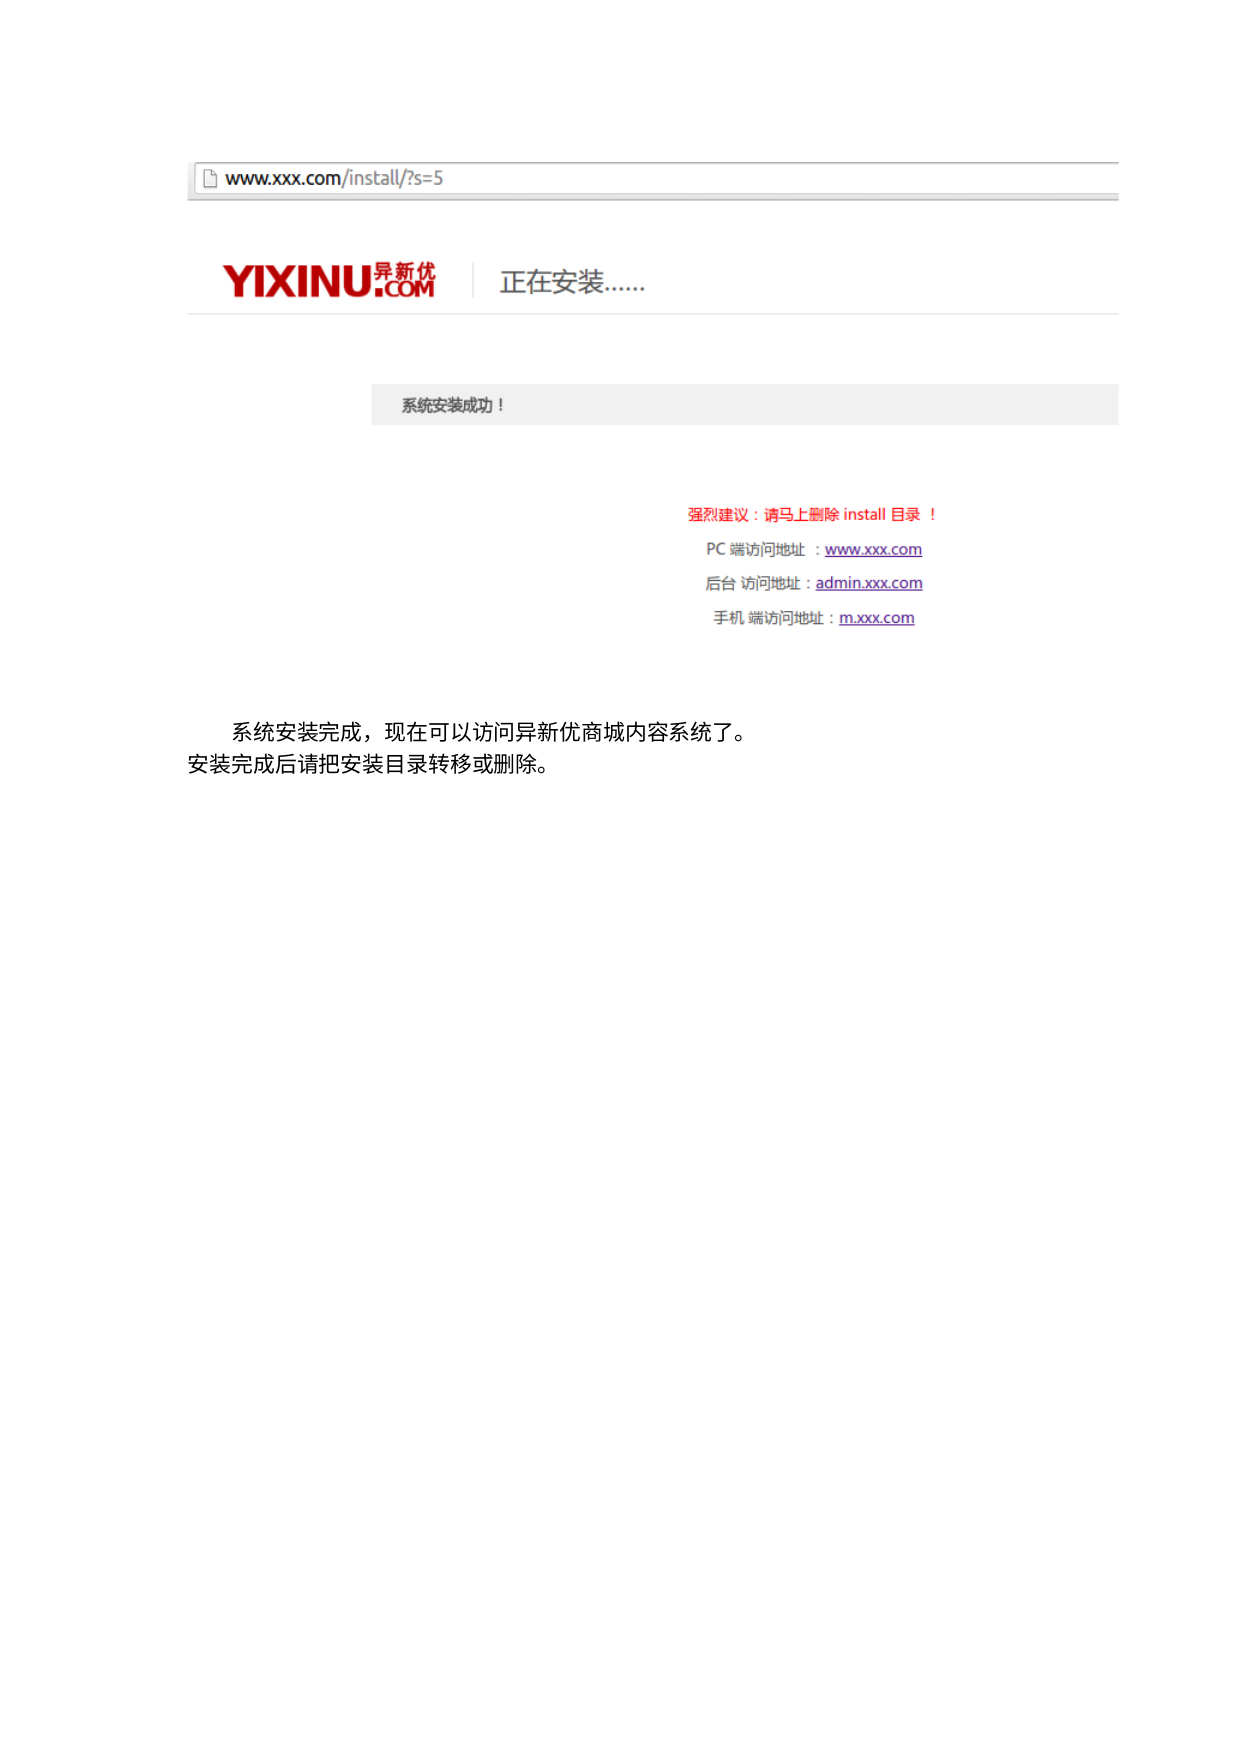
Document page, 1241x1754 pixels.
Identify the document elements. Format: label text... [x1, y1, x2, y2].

picture [187, 162, 1119, 694]
list 系统安装完成，现在可以访问异新优商城内容系统了。 [187, 714, 1053, 747]
text 安装完成后请把安装目录转移或删除。 [187, 747, 1053, 779]
